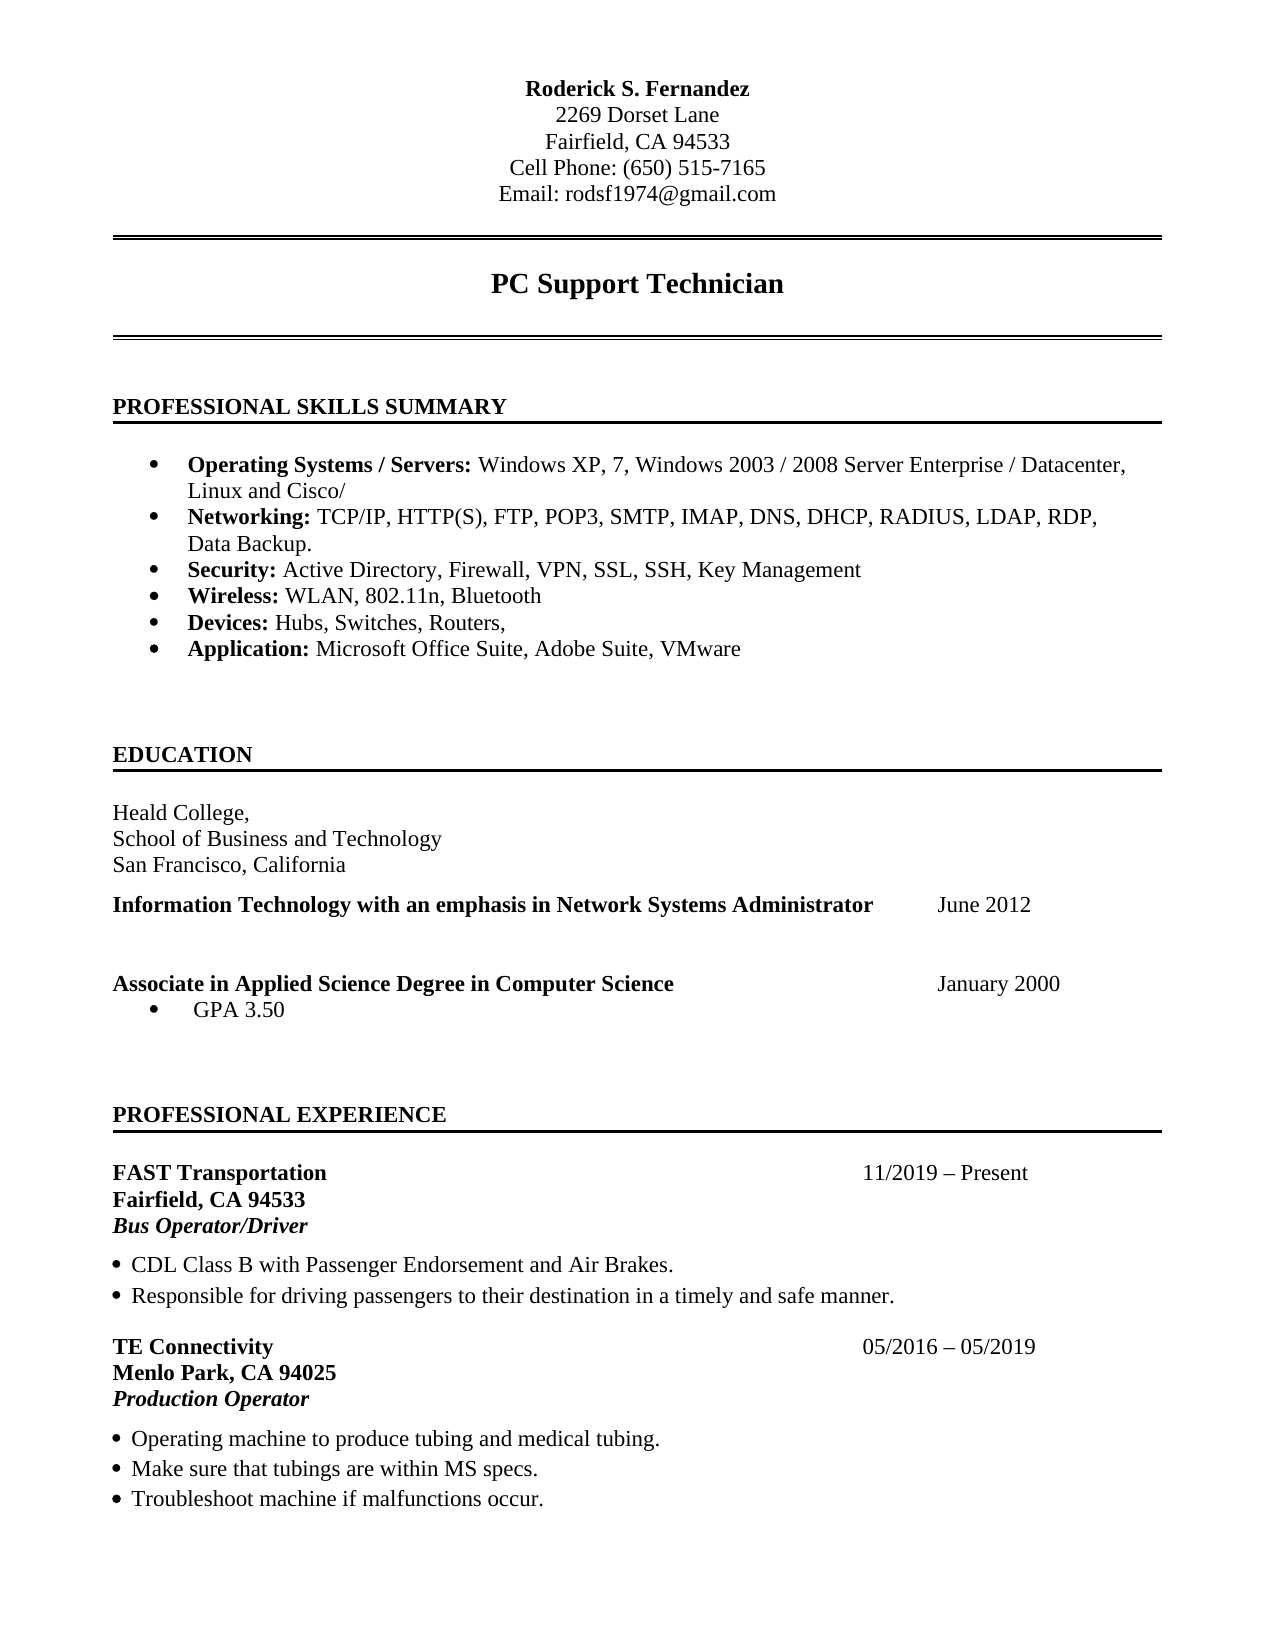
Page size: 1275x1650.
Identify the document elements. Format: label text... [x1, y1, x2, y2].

list CDL Class B with Passenger Endorsement and Air Brakes. [112, 1252, 1162, 1278]
list Application: Microsoft Office Suite, Adobe Suite, VMware [150, 635, 1162, 662]
list Responsible for driving passengers to their destination in a timely and safe manner. [112, 1282, 1162, 1308]
text PROFESSIONAL EXPERIENCE [112, 1101, 1162, 1133]
text San Francisco, California [112, 851, 1275, 878]
text Associate in Applied Science Degree in Computer Science January 2000 [112, 970, 1162, 996]
list Devices: Hubs, Switches, Routers, [150, 609, 1162, 635]
text Roderick S. Fernandez [112, 75, 1162, 101]
text Bus Operator/Driver [112, 1212, 1162, 1238]
text 2269 Dorset Lane [112, 101, 1162, 128]
list Networking: TCP/IP, HTTP(S), FTP, POP3, SMTP, IMAP, DNS, DHCP, RADIUS, LDAP, RDP, [150, 503, 1162, 530]
text Fairfield, CA 94533 [112, 128, 1162, 154]
list Operating Systems / Servers: Windows XP, 7, Windows 2003 / 2008 Server Enterprise / Datacenter, Linux and Cisco/ [150, 451, 1162, 503]
text Email: rodsf1974@gmail.com [112, 180, 1162, 207]
list Data Backup. [187, 530, 1162, 556]
list Make sure that tubings are within MS specs. [112, 1455, 1162, 1482]
text FAST Transportation 11/2019 – Present [112, 1159, 1162, 1186]
text TE Connectivity 05/2016 – 05/2019 [112, 1333, 1162, 1359]
text Menlo Park, CA 94025 [112, 1359, 1162, 1386]
text Heald College, [112, 798, 1275, 825]
text PC Support Technician [112, 266, 1162, 300]
text Fairfield, CA 94533 [112, 1186, 1162, 1212]
list Wireless: WLAN, 802.11n, Bluetooth [150, 582, 1162, 609]
text Cell Phone: (650) 515-7165 [112, 154, 1162, 180]
text School of Business and Technology [112, 825, 1275, 851]
list PROFESSIONAL SKILLS SUMMARY [112, 393, 1162, 424]
list Troubleshoot machine if malfunctions occur. [112, 1485, 1162, 1512]
text Information Technology with an emphasis in Network Systems Administrator June 2012 [112, 891, 1162, 917]
text Production Operator [112, 1386, 1162, 1412]
list Security: Active Directory, Firewall, VPN, SSL, SSH, Key Management [150, 556, 1162, 582]
list GPA 3.50 [150, 996, 1162, 1022]
text EDUCATION [112, 741, 1162, 772]
list Operating machine to produce tubing and medical tubing. [112, 1425, 1162, 1451]
